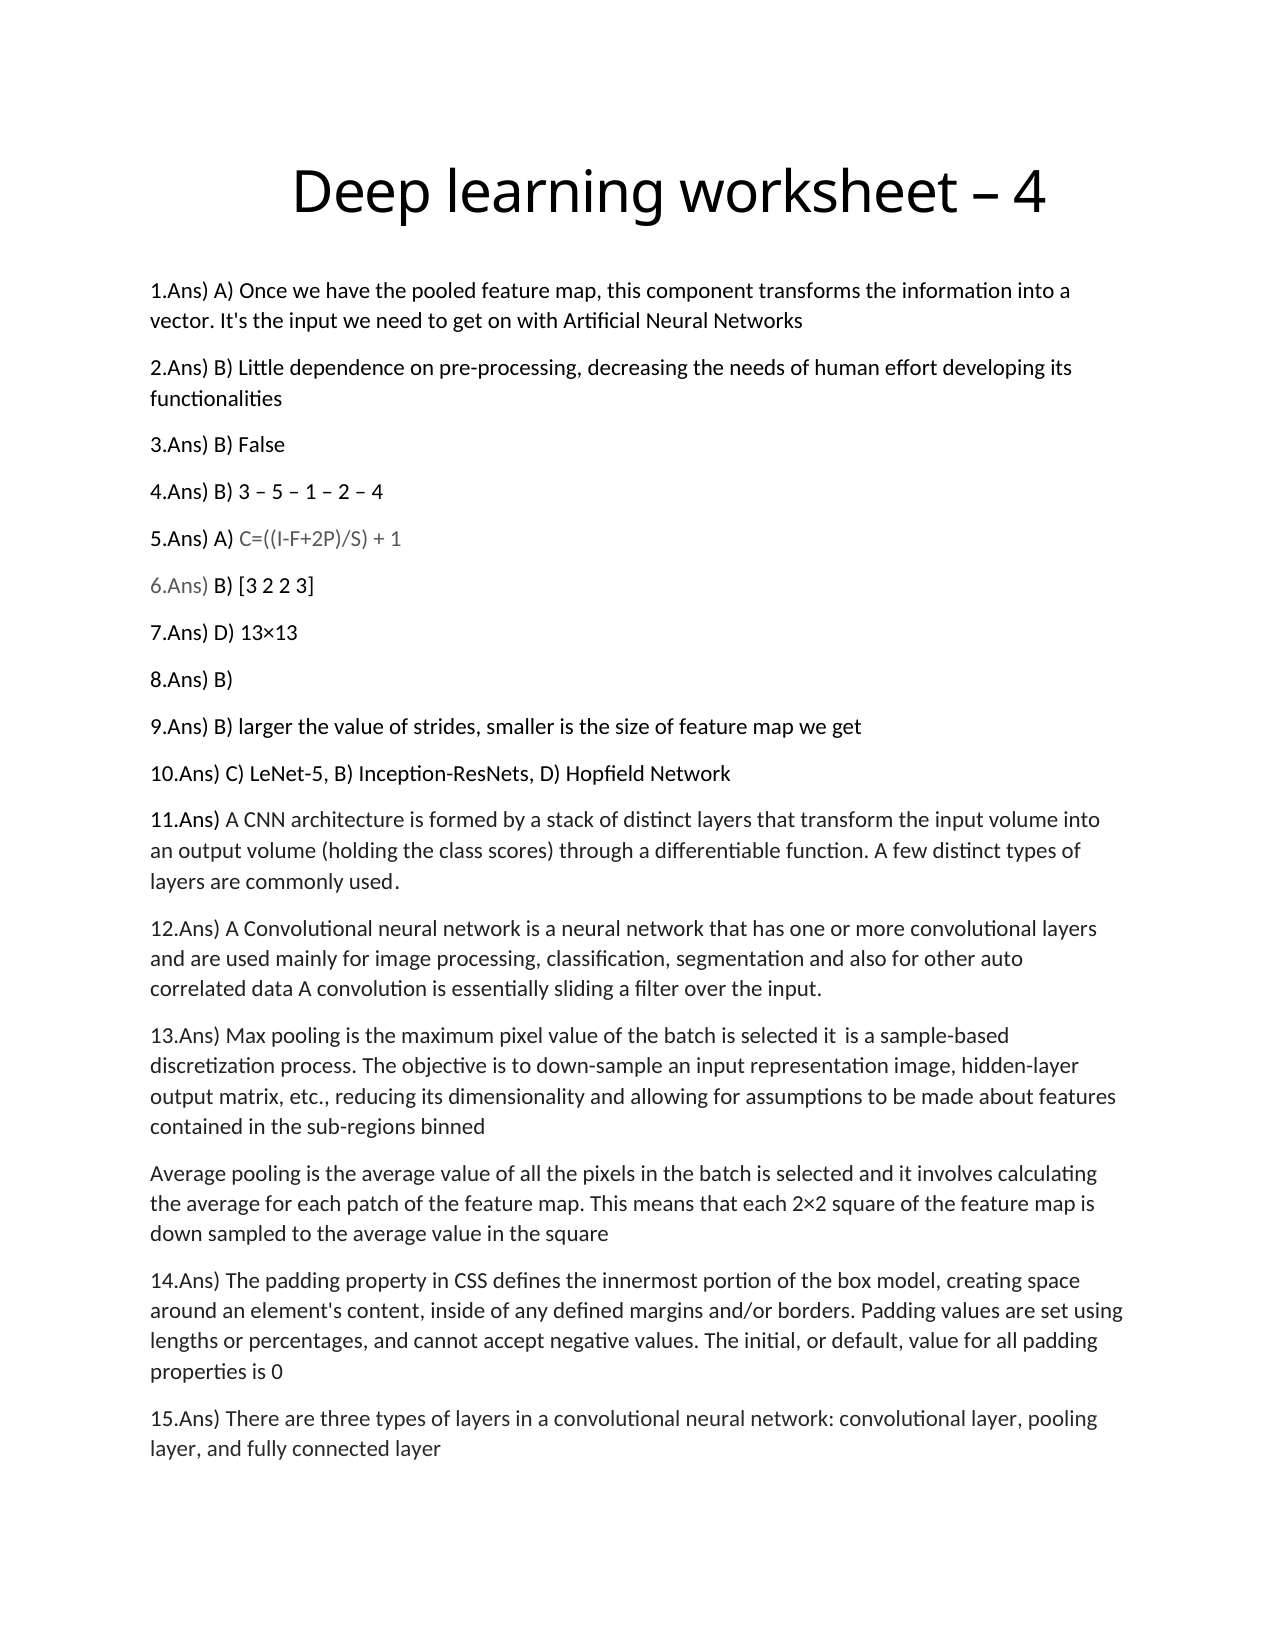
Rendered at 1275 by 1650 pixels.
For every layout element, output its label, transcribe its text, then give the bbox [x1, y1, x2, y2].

text 7.Ans) D) 13×13 [150, 618, 1125, 646]
text 9.Ans) B) larger the value of strides, smaller is the size of feature map we get [150, 712, 1125, 740]
text Average pooling is the average value of all the pixels in the batch is selected and it involves calculating the average for each patch of the feature map. This means that each 2×2 square of the feature map is down sampled to the average value in the square [150, 1159, 1125, 1247]
text 11.Ans) A CNN architecture is formed by a stack of distinct layers that transform the input volume into an output volume (holding the class scores) through a differentiable function. A few distinct types of layers are commonly used. [150, 806, 1125, 895]
text 3.Ans) B) False [150, 431, 1125, 458]
title Deep learning worksheet – 4 [150, 150, 1125, 229]
text 12.Ans) A Convolutional neural network is a neural network that has one or more convolutional layers and are used mainly for image processing, classification, segmentation and also for other auto correlated data A convolution is essentially sliding a filter over the input. [150, 914, 1125, 1003]
text 6.Ans) B) [3 2 2 3] [150, 571, 1125, 599]
text 2.Ans) B) Little dependence on pre-processing, decreasing the needs of human effort developing its functionalities [150, 353, 1125, 412]
text 1.Ans) A) Once we have the pooled feature map, this component transforms the information into a vector. It's the input we need to get on with Artificial Neural Networks [150, 276, 1125, 334]
text 15.Ans) There are three types of layers in a convolutional neural network: convolutional layer, pooling layer, and fully connected layer [150, 1404, 1125, 1462]
text 4.Ans) B) 3 – 5 – 1 – 2 – 4 [150, 477, 1125, 505]
text 5.Ans) A) C=((I-F+2P)/S) + 1 [150, 524, 1125, 552]
text 10.Ans) C) LeNet-5, B) Inception-ResNets, D) Hopfield Network [150, 759, 1125, 787]
text 14.Ans) The padding property in CSS defines the innermost portion of the box model, creating space around an element's content, inside of any defined margins and/or borders. Padding values are set using lengths or percentages, and cannot accept negative values. The initial, or default, value for all padding properties is 0 [150, 1266, 1125, 1385]
text 13.Ans) Max pooling is the maximum pixel value of the batch is selected it is a sample-based discretization process. The objective is to down-sample an input representation image, hidden-layer output matrix, etc., reducing its dimensionality and allowing for assumptions to be made about features contained in the sub-regions binned [150, 1021, 1125, 1140]
text 8.Ans) B) [150, 665, 1125, 693]
